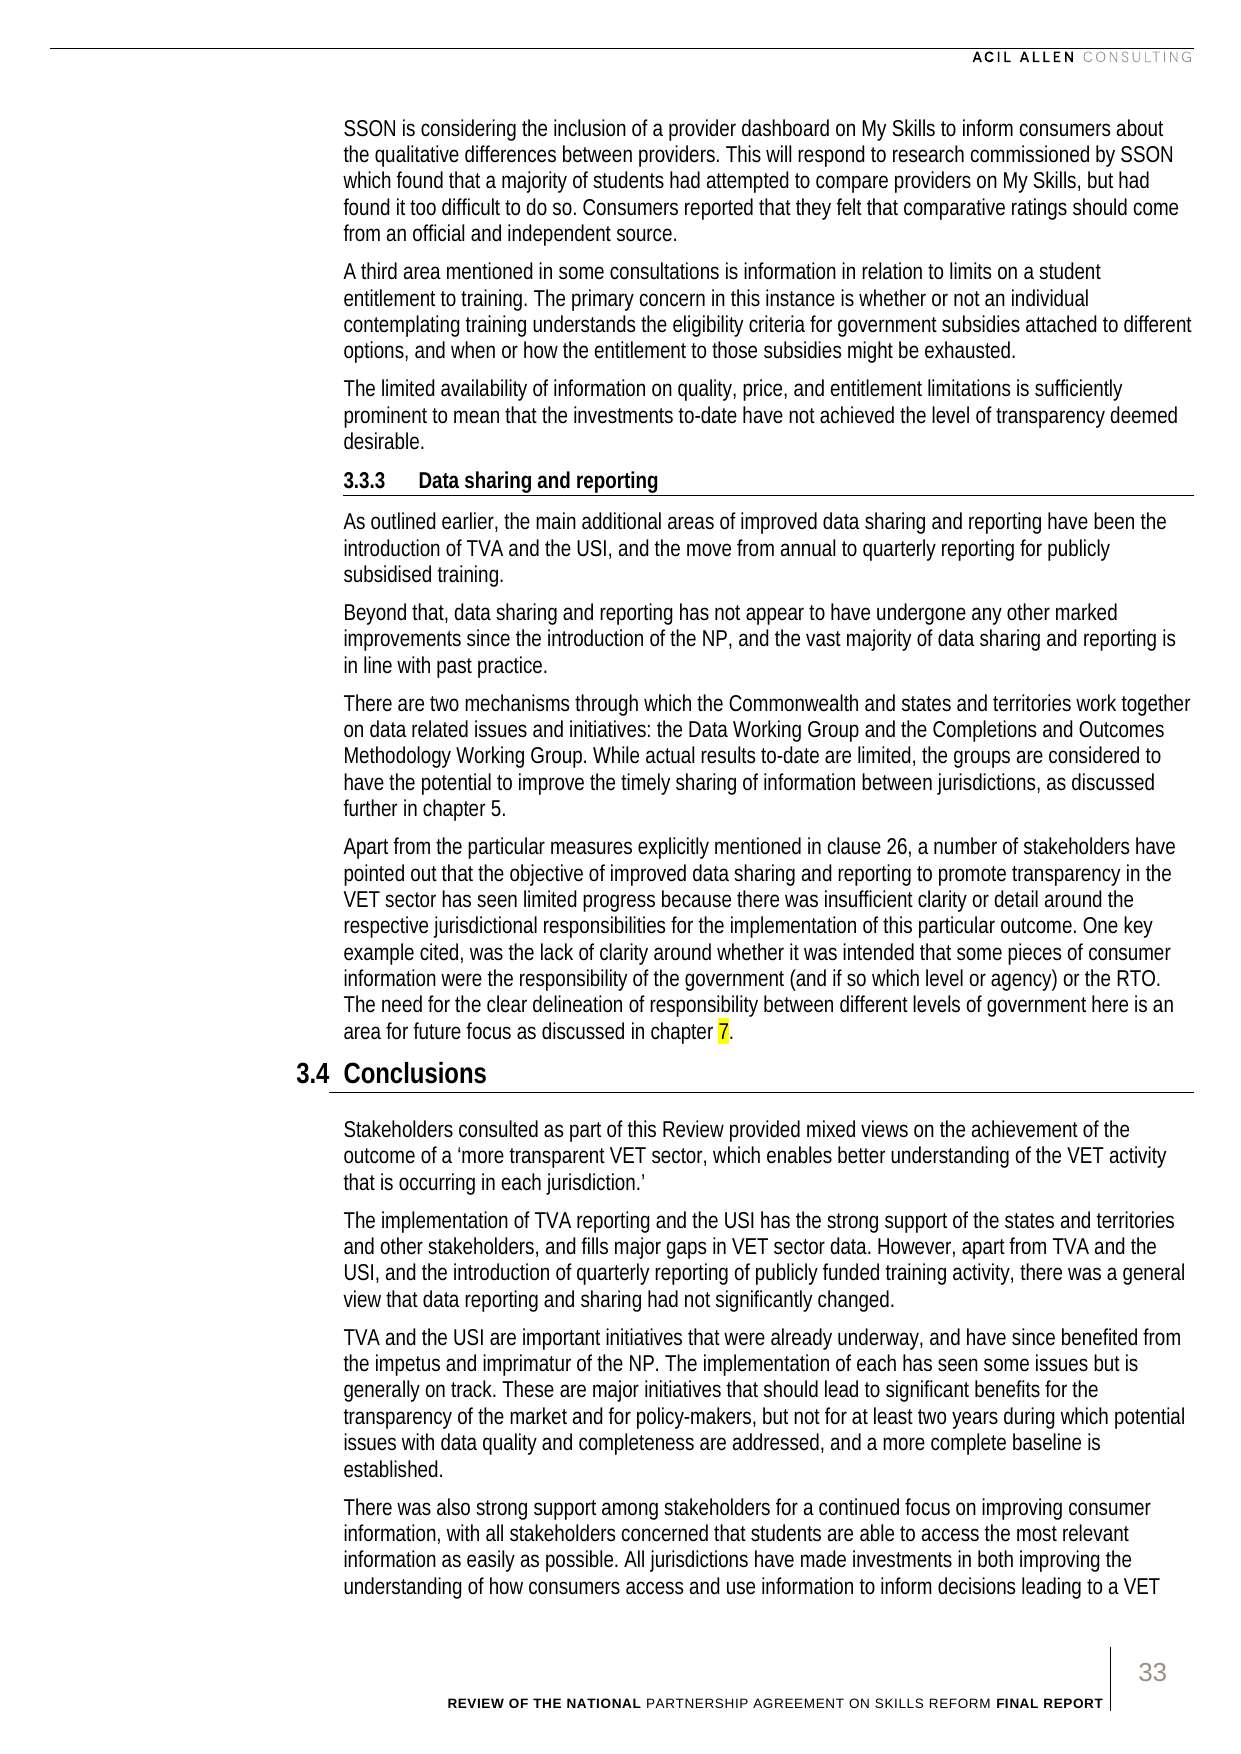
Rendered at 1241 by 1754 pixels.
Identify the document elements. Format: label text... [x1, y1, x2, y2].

text Apart from the particular measures explicitly mentioned in clause 26, a number of stakeholders have pointed out that the objective of improved data sharing and reporting to promote transparency in the VET sector has seen limited progress because there was insufficient clarity or detail around the respective jurisdictional responsibilities for the implementation of this particular outcome. One key example cited, was the lack of clarity around whether it was intended that some pieces of consumer information were the responsibility of the government (and if so which level or agency) or the RTO. The need for the clear delineation of responsibility between different levels of government here is an area for future focus as discussed in chapter 7. [343, 833, 1194, 1044]
subtitle Conclusions [329, 1057, 1194, 1092]
text Beyond that, data sharing and reporting has not appear to have undergone any other marked improvements since the introduction of the NP, and the vast majority of data sharing and reporting is in line with past practice. [343, 599, 1194, 678]
text SSON is considering the inclusion of a provider dashboard on My Skills to inform consumers about the qualitative differences between providers. This will respond to research commissioned by SSON which found that a majority of students had attempted to compare providers on My Skills, but had found it too difficult to do so. Consumers reported that they felt that comparative ratings should come from an official and independent source. [343, 114, 1194, 246]
subtitle Data sharing and reporting [343, 467, 1194, 495]
text The limited availability of information on quality, price, and entitlement limitations is sufficiently prominent to mean that the investments to-date have not achieved the level of transparency deemed desirable. [343, 375, 1194, 454]
text As outlined earlier, the main additional areas of improved data sharing and reporting have been the introduction of TVA and the USI, and the move from annual to quarterly reporting for publicly subsidised training. [343, 508, 1194, 587]
text Stakeholders consulted as part of this Review provided mixed views on the achievement of the outcome of a ‘more transparent VET sector, which enables better understanding of the VET activity that is occurring in each jurisdiction.’ [343, 1116, 1194, 1195]
text The implementation of TVA reporting and the USI has the strong support of the states and territories and other stakeholders, and fills major gaps in VET sector data. However, apart from TVA and the USI, and the introduction of quarterly reporting of publicly funded training activity, there was a general view that data reporting and sharing had not significantly changed. [343, 1207, 1194, 1312]
text There are two mechanisms through which the Commonwealth and states and territories work together on data related issues and initiatives: the Data Working Group and the Completions and Outcomes Methodology Working Group. While actual results to-date are limited, the groups are considered to have the potential to improve the timely sharing of information between jurisdictions, as discussed further in chapter 5. [343, 690, 1194, 822]
text A third area mentioned in some consultations is information in relation to limits on a student entitlement to training. The primary concern in this instance is whether or not an individual contemplating training understands the eligibility criteria for government subsidies attached to different options, and when or how the entitlement to those subsidies might be exhausted. [343, 258, 1194, 363]
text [343, 1494, 1194, 1599]
text TVA and the USI are important initiatives that were already underway, and have since benefited from the impetus and imprimatur of the NP. The implementation of each has seen some issues but is generally on track. These are major initiatives that should lead to significant benefits for the transparency of the market and for policy-makers, but not for at least two years during which potential issues with data quality and completeness are addressed, and a more complete baseline is established. [343, 1324, 1194, 1482]
